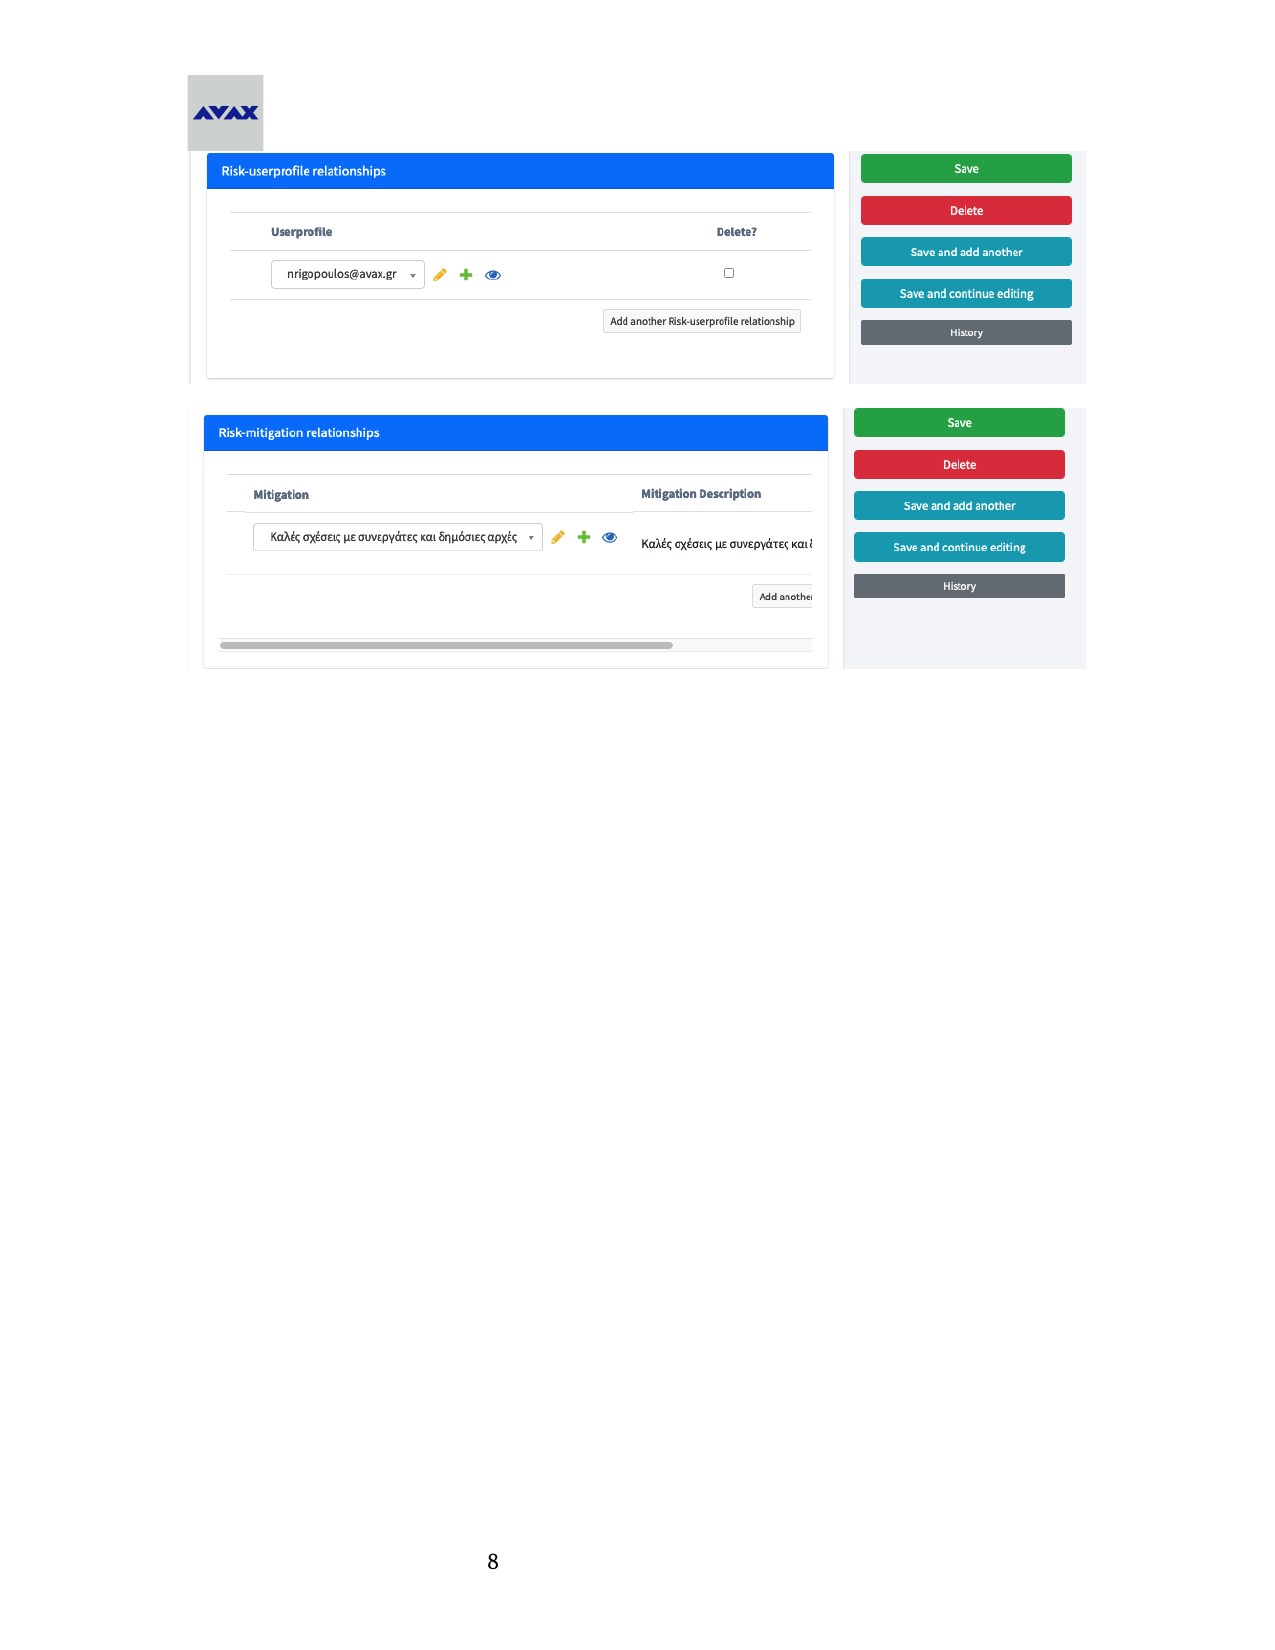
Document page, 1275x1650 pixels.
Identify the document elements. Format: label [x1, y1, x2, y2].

picture [187, 408, 1087, 669]
picture [187, 75, 1087, 384]
